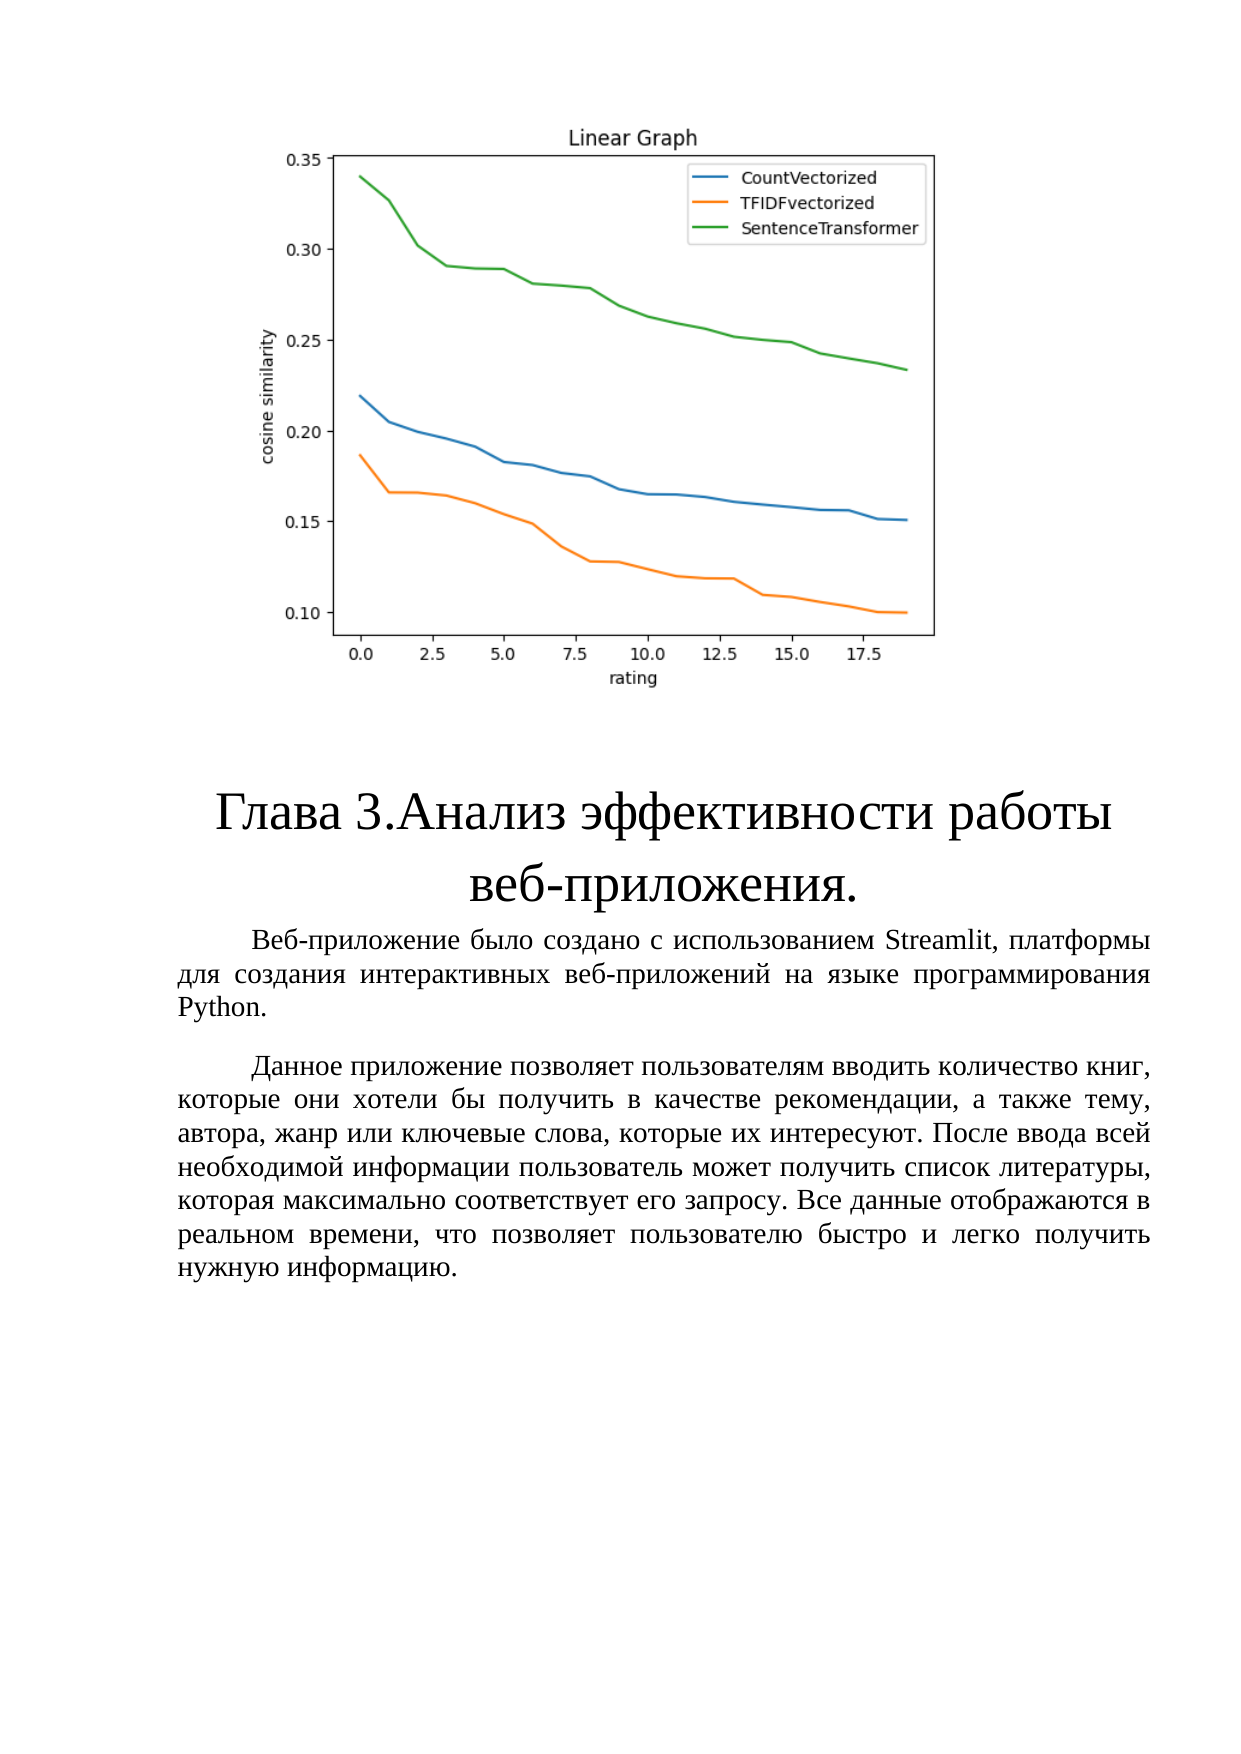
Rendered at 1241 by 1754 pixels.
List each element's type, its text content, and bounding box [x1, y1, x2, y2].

text Данное приложение позволяет пользователям вводить количество книг, которые они хотели бы получить в качестве рекомендации, а также тему, автора, жанр или ключевые слова, которые их интересуют. После ввода всей необходимой информации пользователь может получить список литературы, которая максимально соответствует его запросу. Все данные отображаются в реальном времени, что позволяет пользователю быстро и легко получить нужную информацию. [177, 1048, 1152, 1283]
picture [251, 118, 940, 696]
subtitle Глава 3.Анализ эффективности работы веб-приложения. [177, 779, 1152, 913]
text Веб-приложение было создано с использованием Streamlit, платформы для создания интерактивных веб-приложений на языке программирования Python. [177, 922, 1152, 1023]
